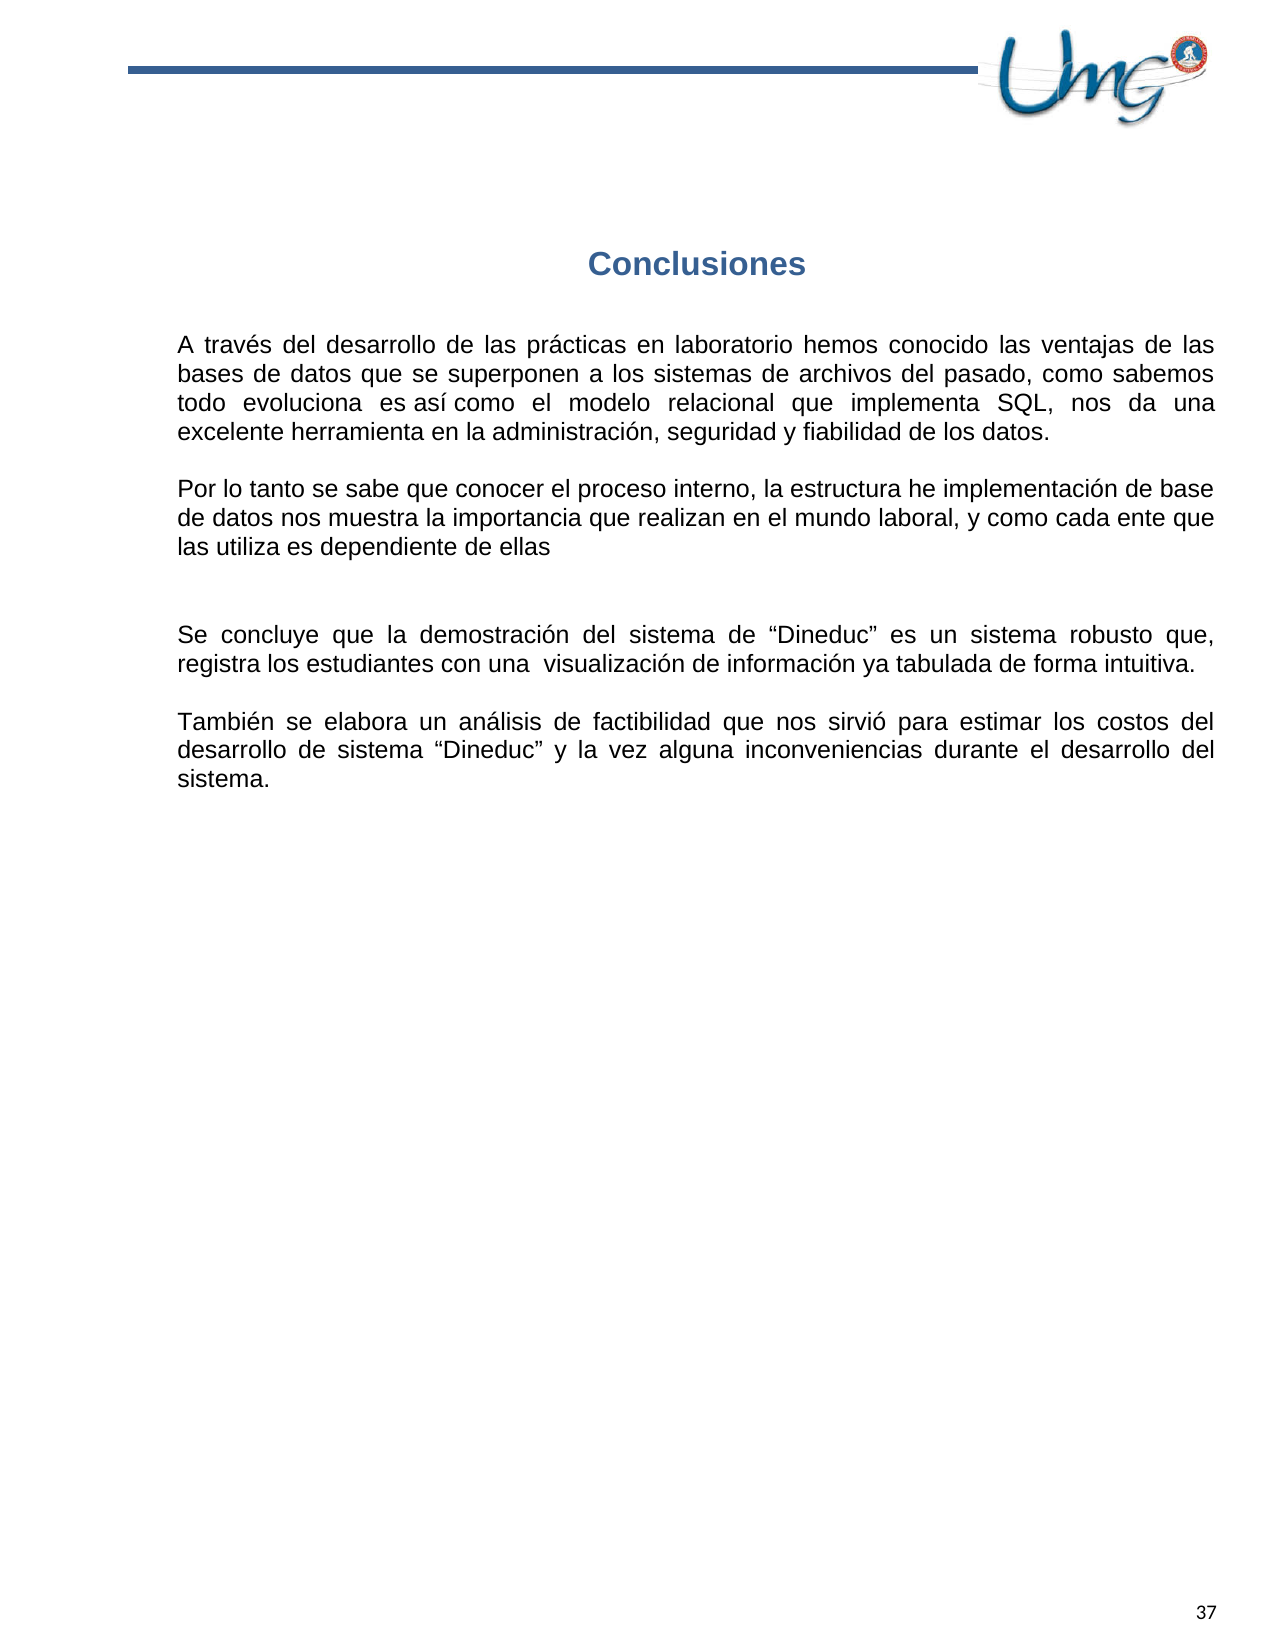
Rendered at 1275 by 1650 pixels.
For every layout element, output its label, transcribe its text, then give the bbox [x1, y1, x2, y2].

text Por lo tanto se sabe que conocer el proceso interno, la estructura he implementación de base de datos nos muestra la importancia que realizan en el mundo laboral, y como cada ente que las utiliza es dependiente de ellas [177, 474, 1217, 561]
subtitle Conclusiones [177, 243, 1217, 282]
text También se elabora un análisis de factibilidad que nos sirvió para estimar los costos del desarrollo de sistema “Dineduc” y la vez alguna inconveniencias durante el desarrollo del sistema. [177, 707, 1217, 793]
text Se concluye que la demostración del sistema de “Dineduc” es un sistema robusto que, registra los estudiantes con una visualización de información ya tabulada de forma intuitiva. [177, 620, 1217, 678]
picture [978, 12, 1213, 129]
text A través del desarrollo de las prácticas en laboratorio hemos conocido las ventajas de las bases de datos que se superponen a los sistemas de archivos del pasado, como sabemos todo evoluciona es así como el modelo relacional que implementa SQL, nos da una excelente herramienta en la administración, seguridad y fiabilidad de los datos. [177, 330, 1217, 445]
